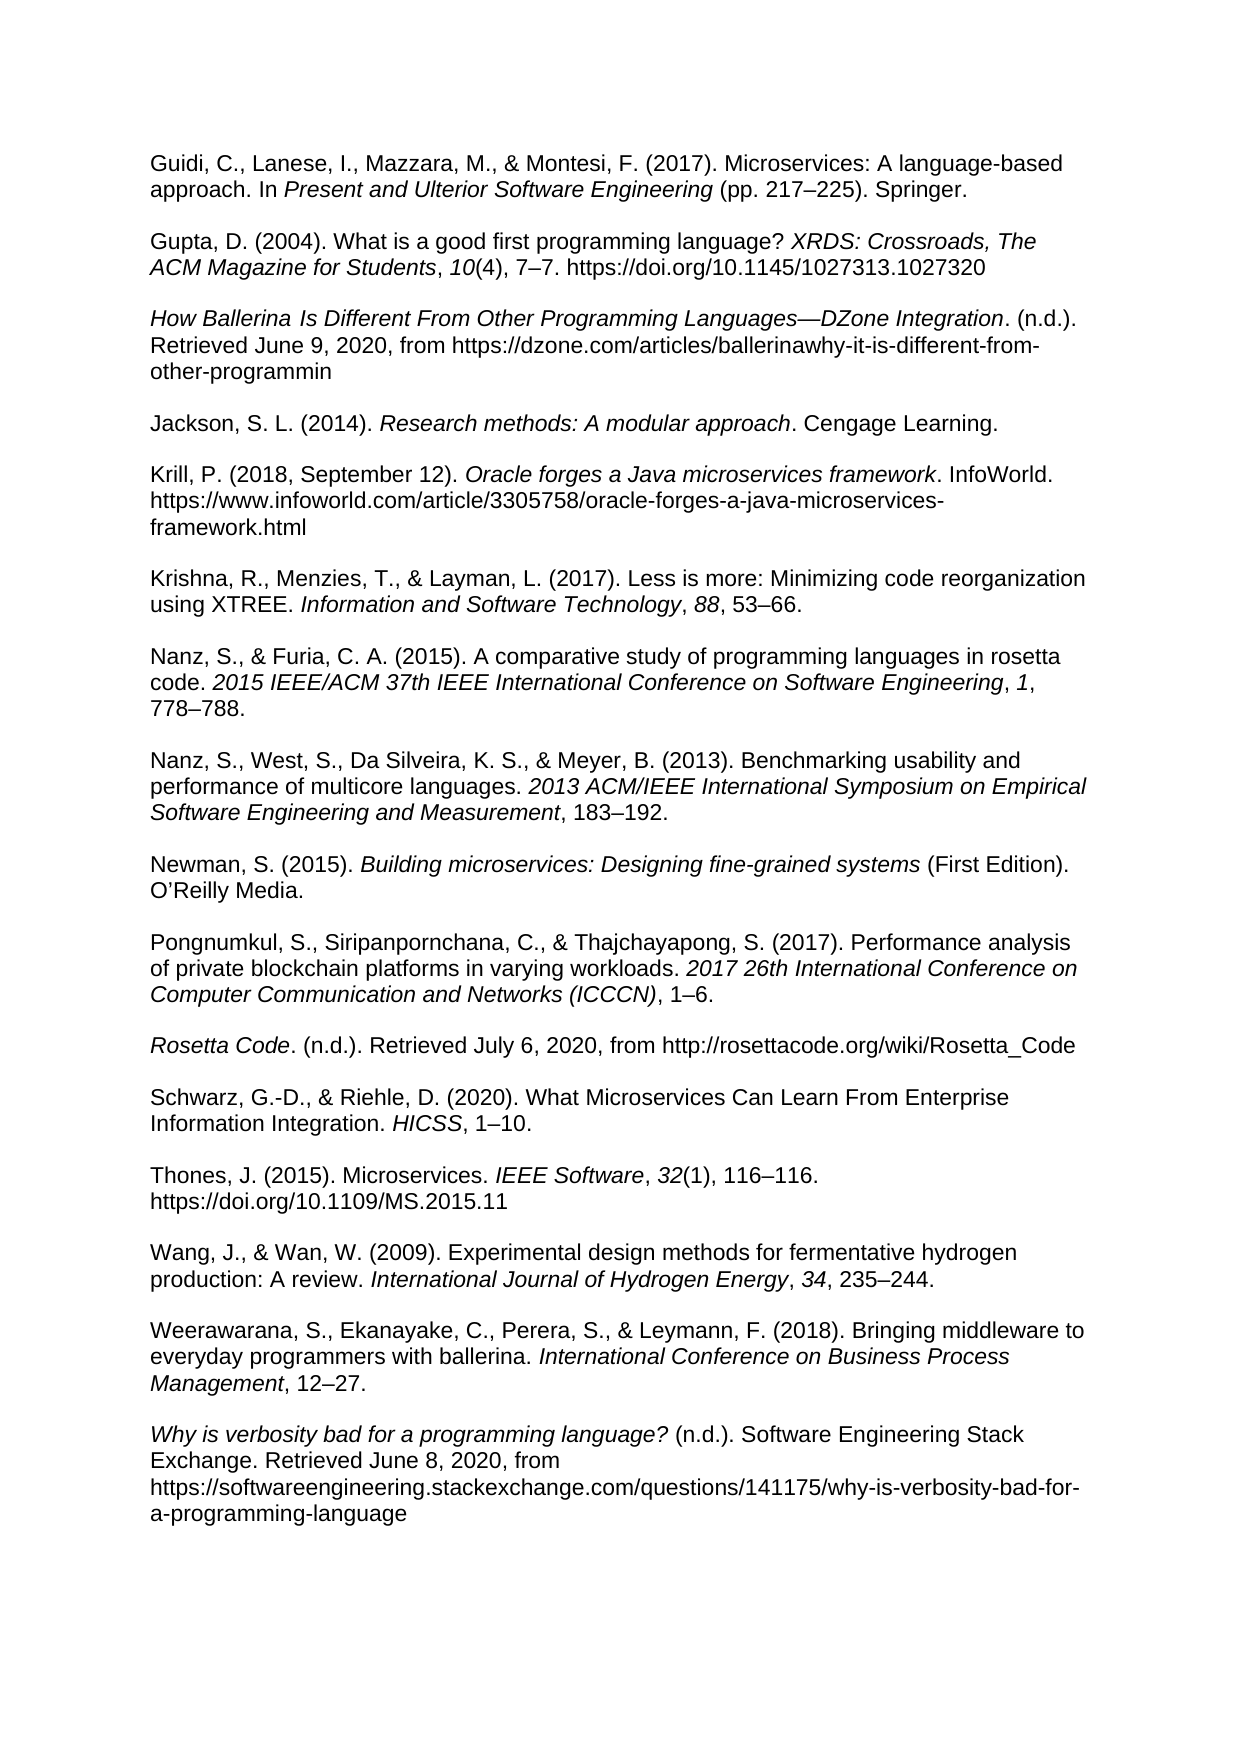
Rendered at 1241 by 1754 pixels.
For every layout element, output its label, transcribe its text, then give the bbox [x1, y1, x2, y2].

text Nanz, S., & Furia, C. A. (2015). A comparative study of programming languages in rosetta code. 2015 IEEE/ACM 37th IEEE International Conference on Software Engineering, 1, 778–788. [150, 643, 1090, 722]
text Schwarz, G.-D., & Riehle, D. (2020). What Microservices Can Learn From Enterprise Information Integration. HICSS, 1–10. [150, 1084, 1090, 1137]
text Gupta, D. (2004). What is a good first programming language? XRDS: Crossroads, The ACM Magazine for Students, 10(4), 7–7. https://doi.org/10.1145/1027313.1027320 [150, 228, 1090, 280]
text Guidi, C., Lanese, I., Mazzara, M., & Montesi, F. (2017). Microservices: A language-based approach. In Present and Ulterior Software Engineering (pp. 217–225). Springer. [150, 150, 1090, 203]
text Krill, P. (2018, September 12). Oracle forges a Java microservices framework. InfoWorld. https://www.infoworld.com/article/3305758/oracle-forges-a-java-microservices-framework.html [150, 461, 1090, 540]
text Jackson, S. L. (2014). Research methods: A modular approach. Cengage Learning. [150, 409, 1090, 436]
text Thones, J. (2015). Microservices. IEEE Software, 32(1), 116–116. https://doi.org/10.1109/MS.2015.11 [150, 1162, 1090, 1214]
text Wang, J., & Wan, W. (2009). Experimental design methods for fermentative hydrogen production: A review. International Journal of Hydrogen Energy, 34, 235–244. [150, 1239, 1090, 1292]
text How Ballerina Is Different From Other Programming Languages—DZone Integration. (n.d.). Retrieved June 9, 2020, from https://dzone.com/articles/ballerinawhy-it-is-different-from-other-programmin [150, 305, 1090, 384]
text Krishna, R., Menzies, T., & Layman, L. (2017). Less is more: Minimizing code reorganization using XTREE. Information and Software Technology, 88, 53–66. [150, 565, 1090, 618]
text Newman, S. (2015). Building microservices: Designing fine-grained systems (First Edition). O’Reilly Media. [150, 851, 1090, 903]
text Weerawarana, S., Ekanayake, C., Perera, S., & Leymann, F. (2018). Bringing middleware to everyday programmers with ballerina. International Conference on Business Process Management, 12–27. [150, 1317, 1090, 1396]
text Nanz, S., West, S., Da Silveira, K. S., & Meyer, B. (2013). Benchmarking usability and performance of multicore languages. 2013 ACM/IEEE International Symposium on Empirical Software Engineering and Measurement, 183–192. [150, 747, 1090, 826]
text Why is verbosity bad for a programming language? (n.d.). Software Engineering Stack Exchange. Retrieved June 8, 2020, from https://softwareengineering.stackexchange.com/questions/141175/why-is-verbosity-bad-for-a-programming-language [150, 1421, 1090, 1526]
text Rosetta Code. (n.d.). Retrieved July 6, 2020, from http://rosettacode.org/wiki/Rosetta_Code [150, 1032, 1090, 1059]
text Pongnumkul, S., Siripanpornchana, C., & Thajchayapong, S. (2017). Performance analysis of private blockchain platforms in varying workloads. 2017 26th International Conference on Computer Communication and Networks (ICCCN), 1–6. [150, 928, 1090, 1007]
